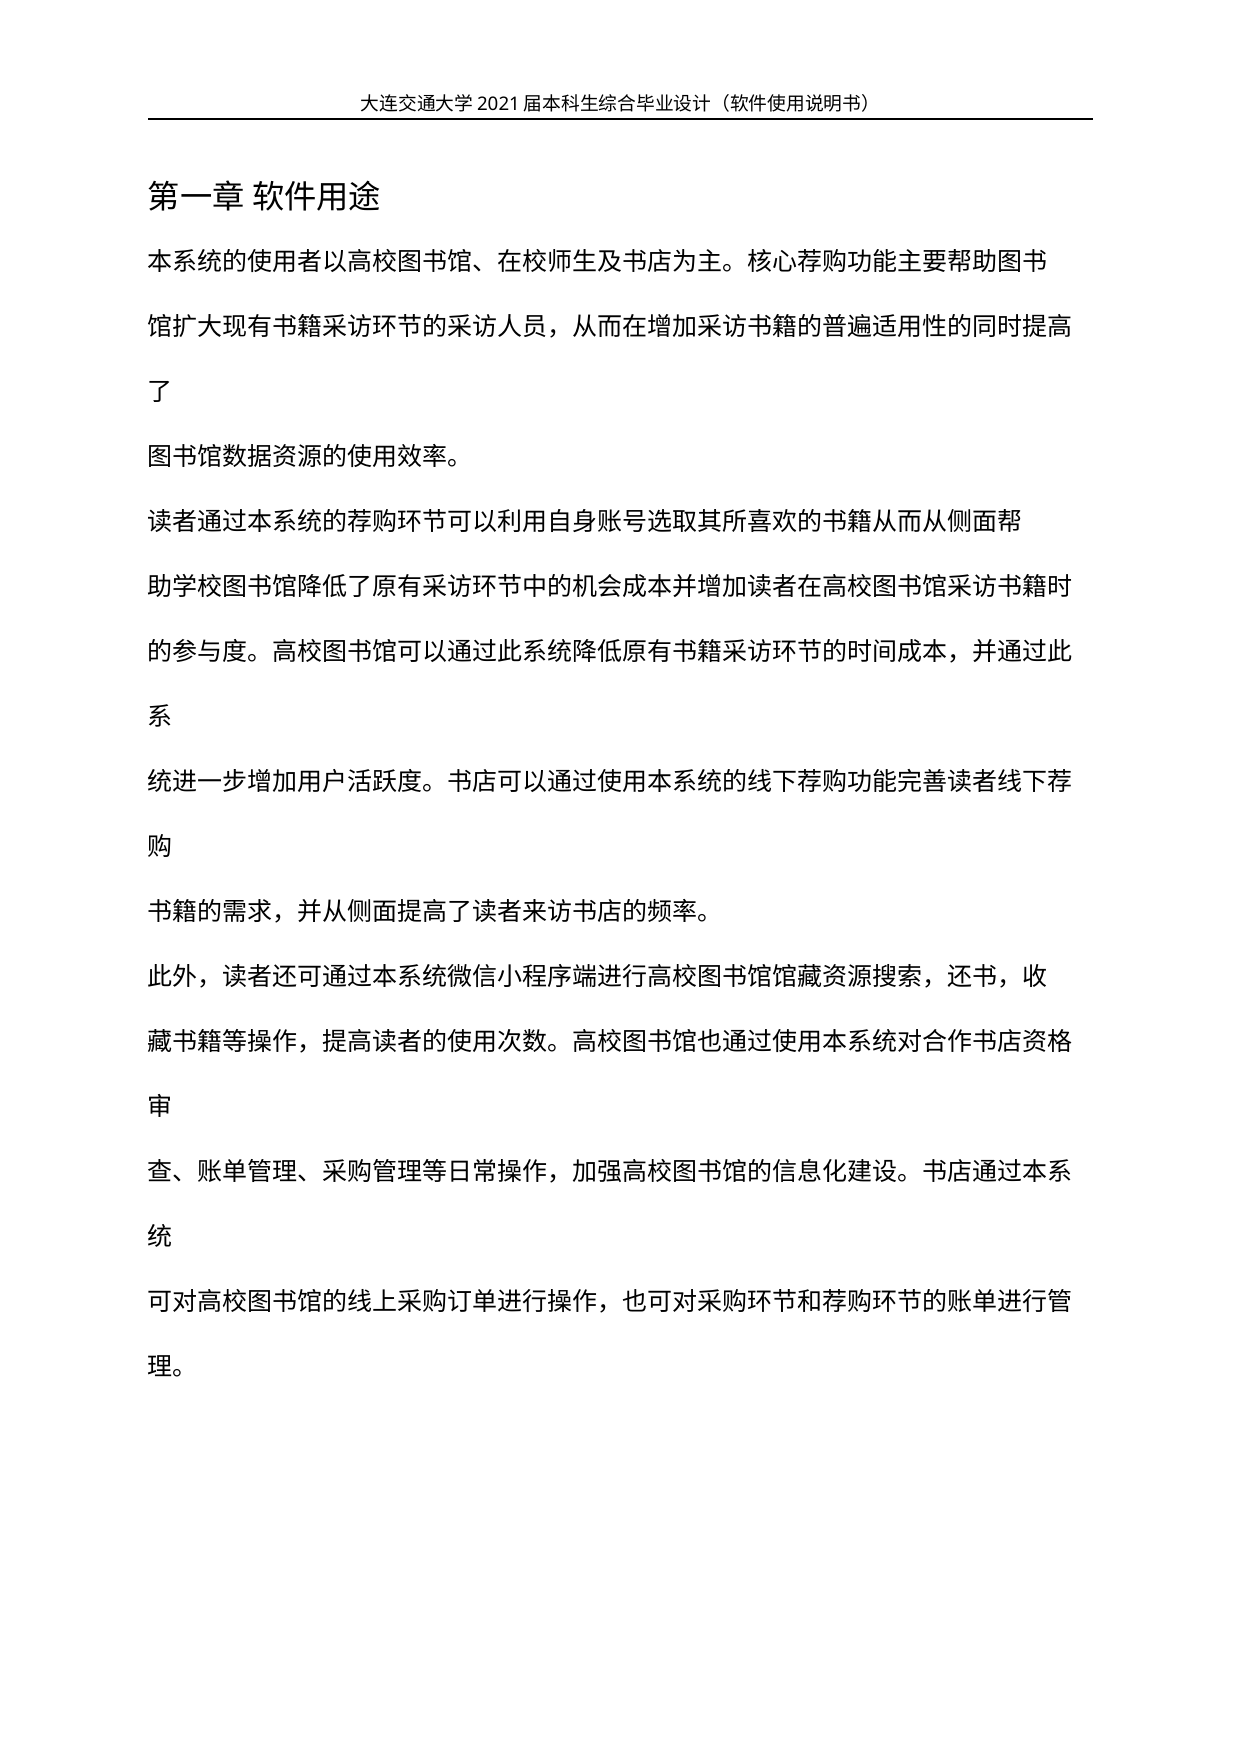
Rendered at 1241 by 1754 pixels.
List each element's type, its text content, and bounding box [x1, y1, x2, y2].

text 可对高校图书馆的线上采购订单进行操作，也可对采购环节和荐购环节的账单进行管理。 [148, 1267, 1093, 1397]
text 助学校图书馆降低了原有采访环节中的机会成本并增加读者在高校图书馆采访书籍时 [148, 552, 1093, 617]
text 读者通过本系统的荐购环节可以利用自身账号选取其所喜欢的书籍从而从侧面帮 [148, 487, 1093, 552]
text 图书馆数据资源的使用效率。 [148, 422, 1093, 487]
text 藏书籍等操作，提高读者的使用次数。高校图书馆也通过使用本系统对合作书店资格审 [148, 1007, 1093, 1137]
text 馆扩大现有书籍采访环节的采访人员，从而在增加采访书籍的普遍适用性的同时提高了 [148, 292, 1093, 422]
text 的参与度。高校图书馆可以通过此系统降低原有书籍采访环节的时间成本，并通过此系 [148, 617, 1093, 747]
text 书籍的需求，并从侧面提高了读者来访书店的频率。 [148, 877, 1093, 942]
text 第一章 软件用途 [148, 162, 1093, 227]
text 统进一步增加用户活跃度。书店可以通过使用本系统的线下荐购功能完善读者线下荐购 [148, 747, 1093, 877]
text 查、账单管理、采购管理等日常操作，加强高校图书馆的信息化建设。书店通过本系统 [148, 1137, 1093, 1267]
text 本系统的使用者以高校图书馆、在校师生及书店为主。核心荐购功能主要帮助图书 [148, 227, 1093, 292]
text 此外，读者还可通过本系统微信小程序端进行高校图书馆馆藏资源搜索，还书，收 [148, 942, 1093, 1007]
